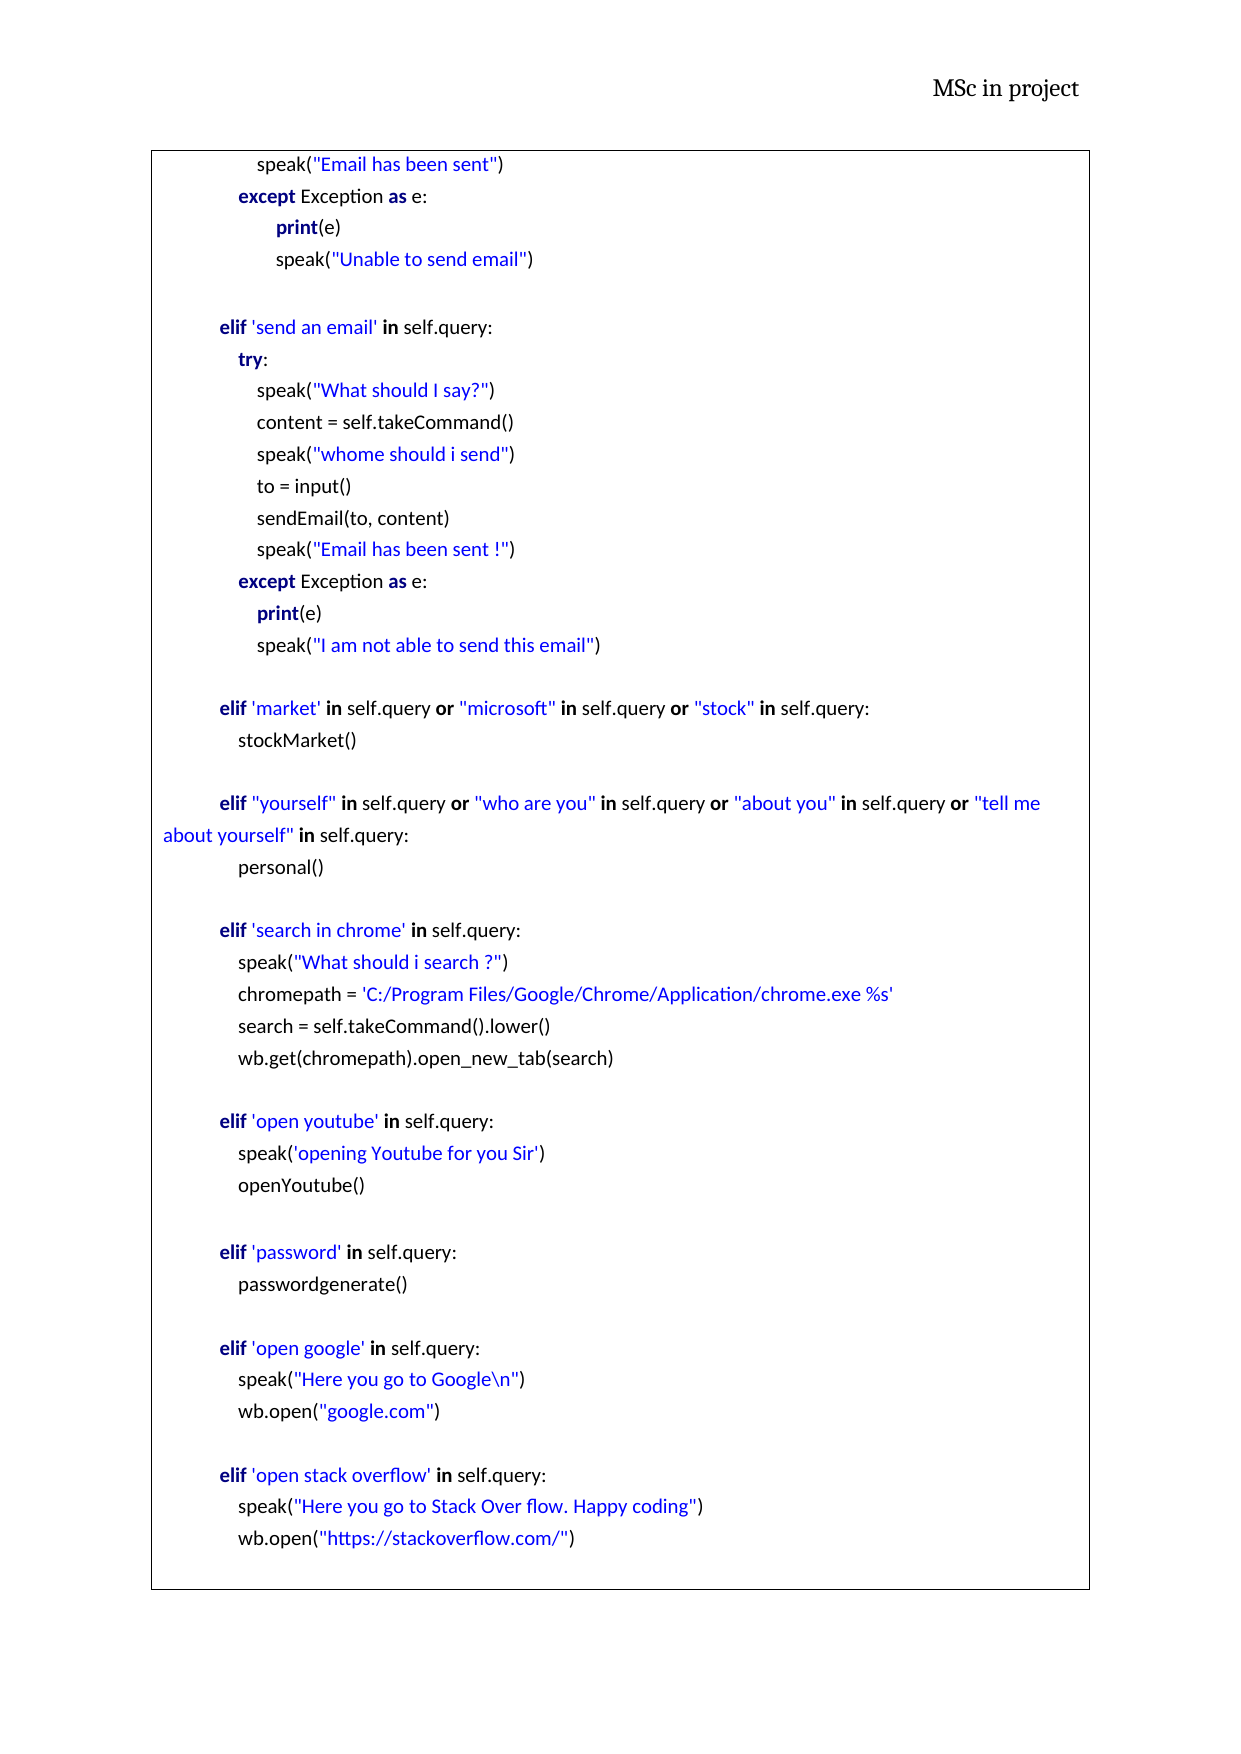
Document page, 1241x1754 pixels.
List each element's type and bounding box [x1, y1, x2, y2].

table_header [152, 151, 1089, 1589]
